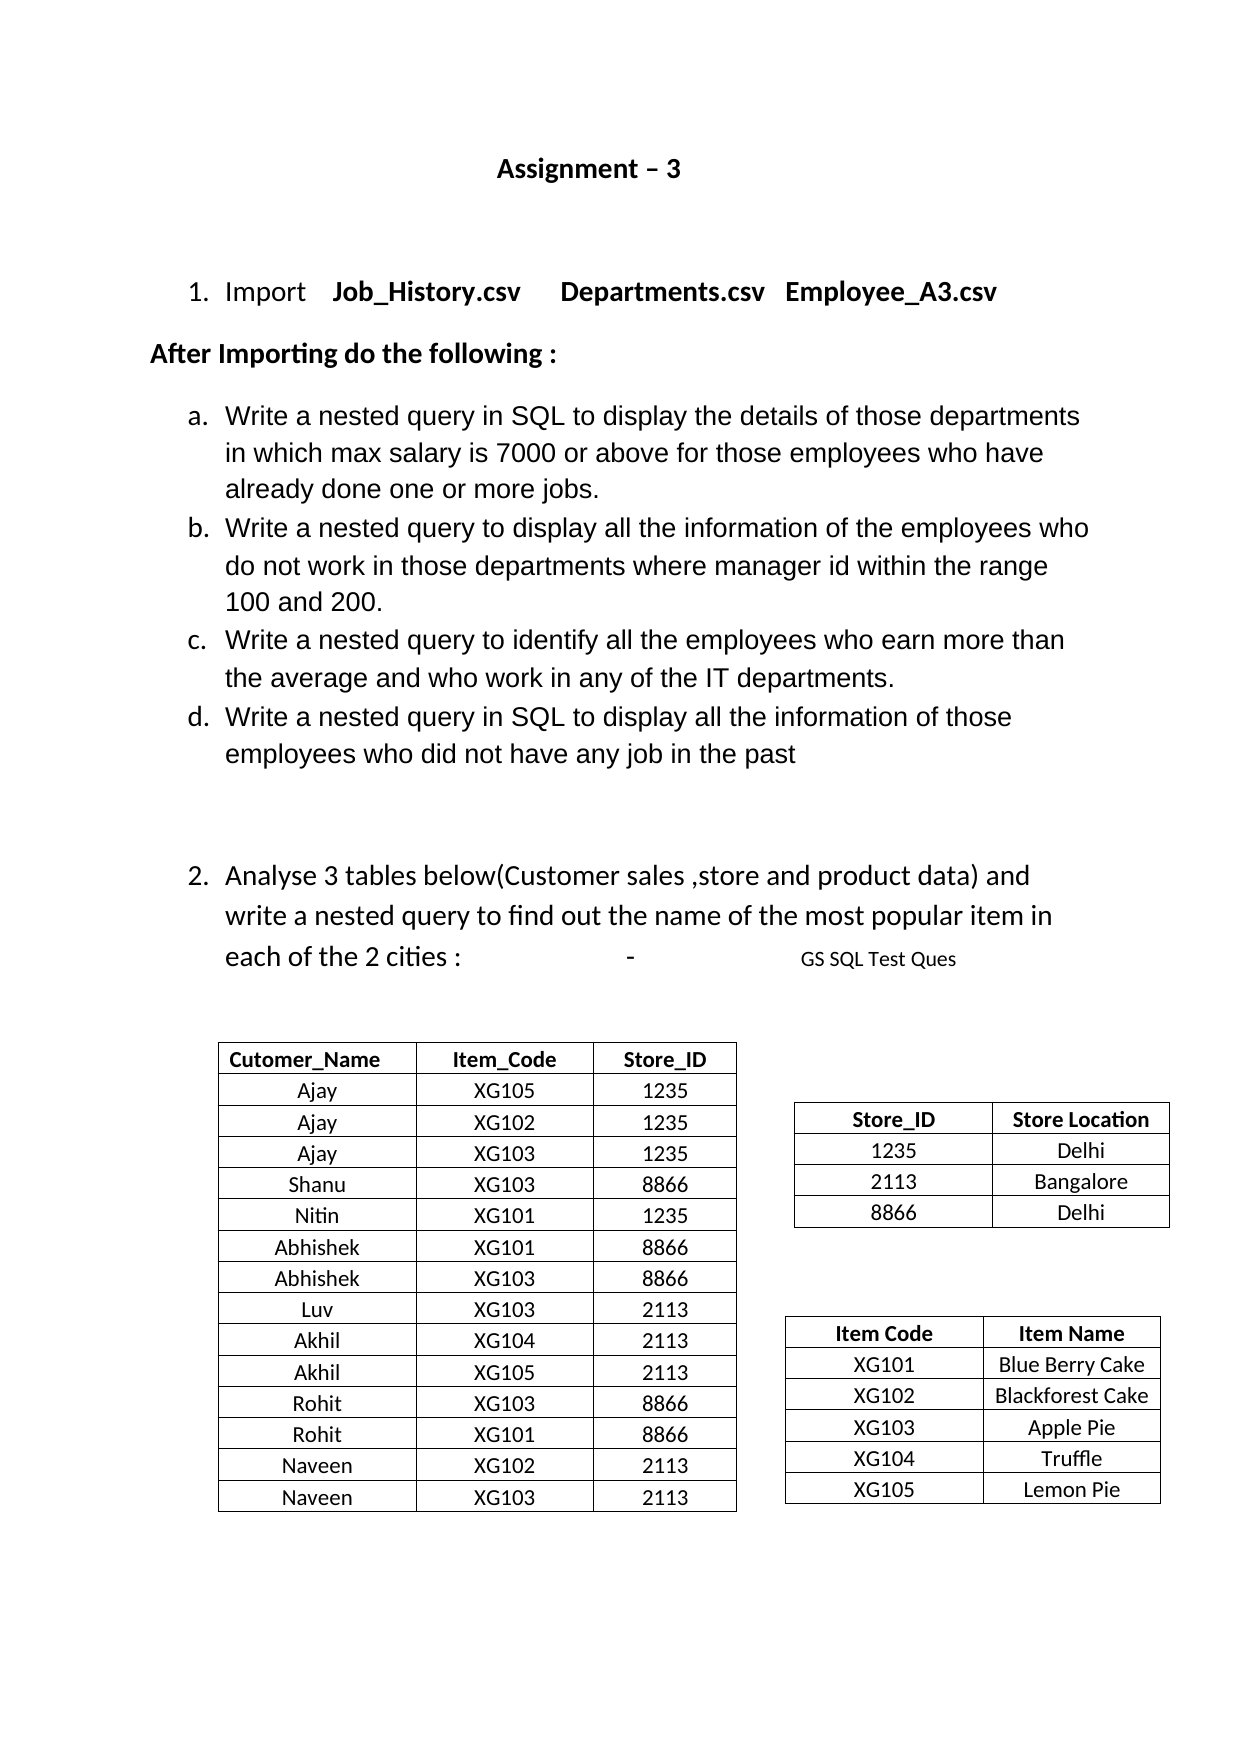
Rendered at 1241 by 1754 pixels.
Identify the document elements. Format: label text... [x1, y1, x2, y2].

list Write a nested query in SQL to display the details of those departments in which max salary is 7000 or above for those employees who have already done one or more jobs. [187, 397, 1090, 504]
list Write a nested query in SQL to display all the information of those employees who did not have any job in the past [187, 698, 1090, 769]
list Analyse 3 tables below(Customer sales ,store and product data) and write a nested query to find out the name of the most popular item in each of the 2 cities : - GS SQL Test Ques [187, 857, 1090, 974]
text Assignment – 3 [150, 150, 1090, 186]
list Write a nested query to display all the information of the employees who do not work in those departments where manager id within the range 100 and 200. [187, 509, 1090, 617]
list Write a nested query to identify all the employees who earn more than the average and who work in any of the IT departments. [187, 621, 1090, 693]
text After Importing do the following : [150, 335, 1090, 371]
list Import Job_History.csv Departments.csv Employee_A3.csv [187, 273, 1090, 309]
